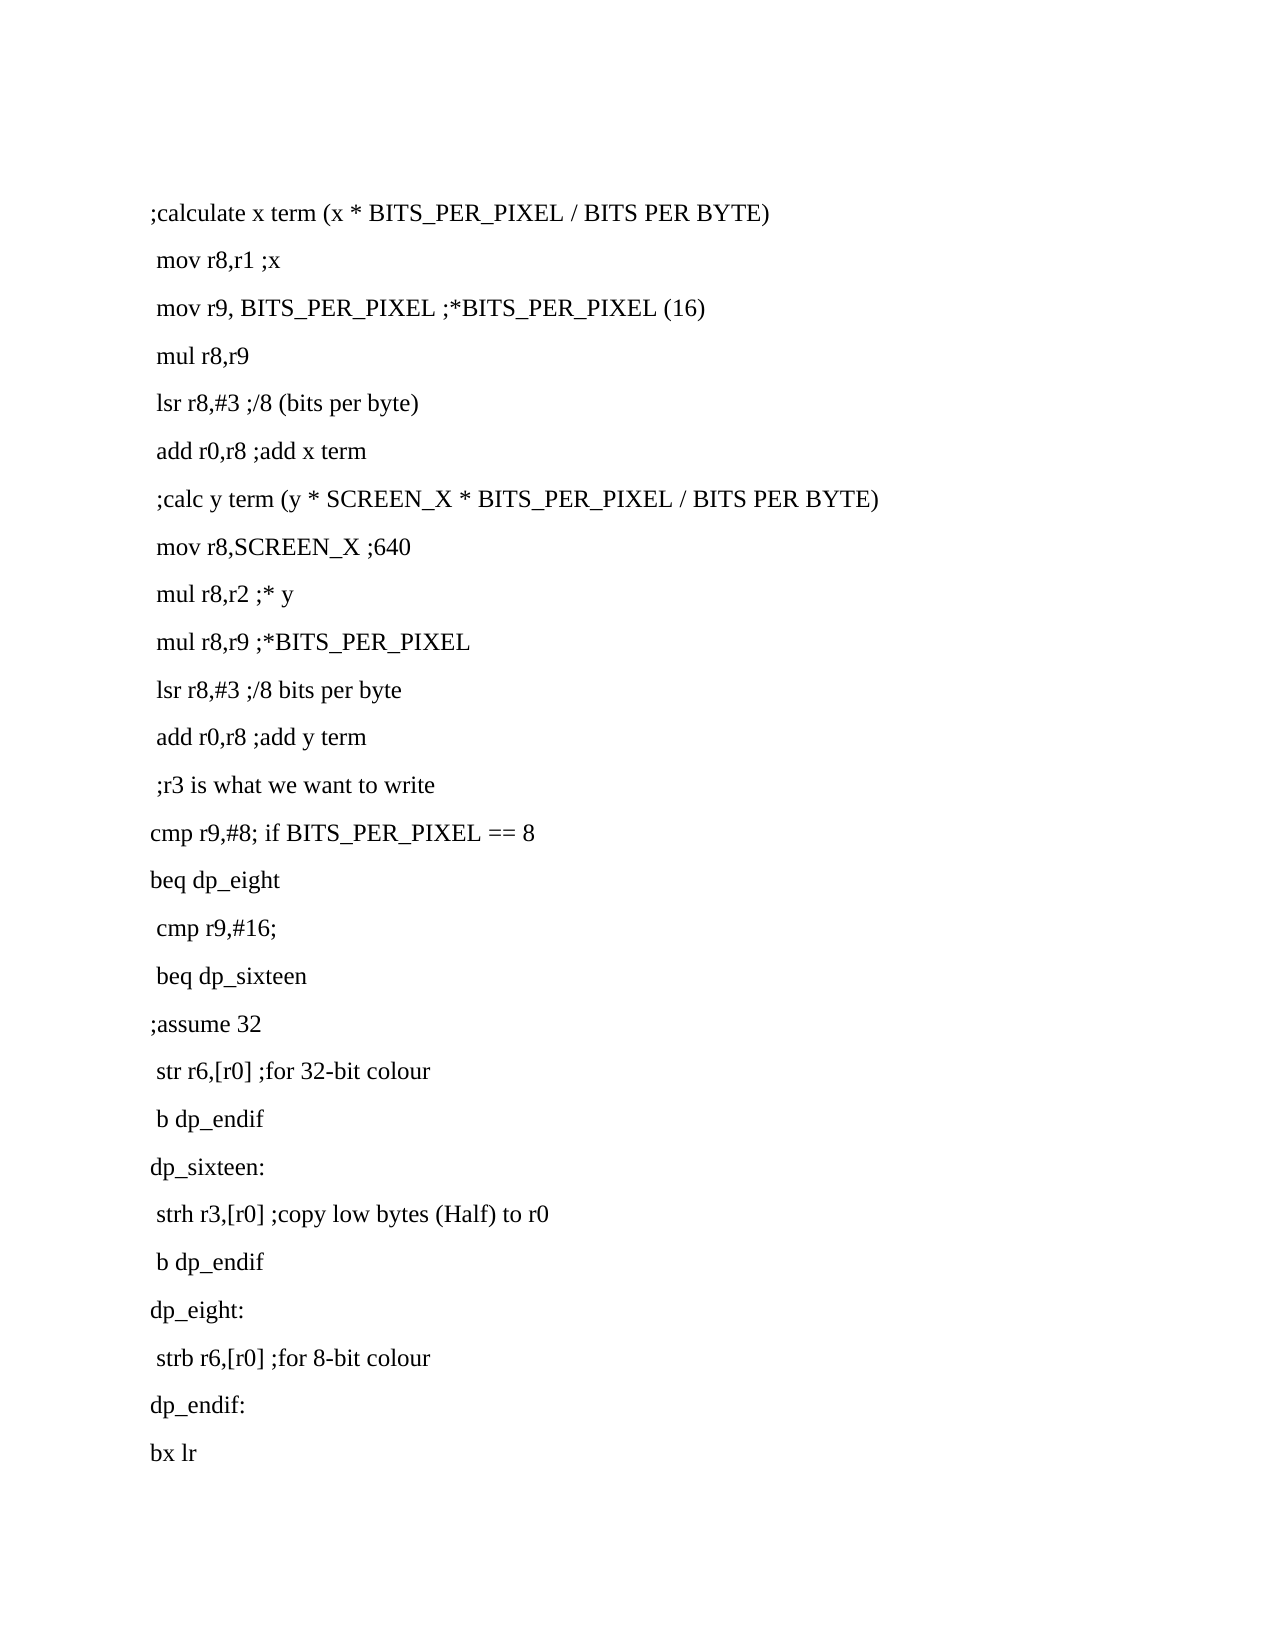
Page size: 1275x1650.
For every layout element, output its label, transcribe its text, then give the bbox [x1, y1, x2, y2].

text mov r8,SCREEN_X ;640 [150, 532, 1125, 560]
text strh r3,[r0] ;copy low bytes (Half) to r0 [150, 1199, 1125, 1228]
text b dp_endif [150, 1104, 1125, 1133]
text beq dp_sixteen [150, 961, 1125, 990]
text cmp r9,#16; [150, 913, 1125, 942]
text lsr r8,#3 ;/8 bits per byte [150, 675, 1125, 703]
text mul r8,r9 [150, 341, 1125, 369]
text b dp_endif [150, 1247, 1125, 1276]
text mul r8,r2 ;* y [150, 579, 1125, 608]
text bx lr [150, 1438, 1125, 1467]
text ;r3 is what we want to write [150, 770, 1125, 799]
text add r0,r8 ;add x term [150, 436, 1125, 465]
text lsr r8,#3 ;/8 (bits per byte) [150, 388, 1125, 417]
text mov r8,r1 ;x [150, 245, 1125, 274]
text cmp r9,#8; if BITS_PER_PIXEL == 8 [150, 818, 1125, 847]
text dp_endif: [150, 1390, 1125, 1419]
text str r6,[r0] ;for 32-bit colour [150, 1056, 1125, 1085]
text ;calc y term (y * SCREEN_X * BITS_PER_PIXEL / BITS PER BYTE) [150, 484, 1125, 513]
text beq dp_eight [150, 866, 1125, 894]
text strb r6,[r0] ;for 8-bit colour [150, 1343, 1125, 1371]
text dp_sixteen: [150, 1152, 1125, 1181]
text ;assume 32 [150, 1009, 1125, 1037]
text mul r8,r9 ;*BITS_PER_PIXEL [150, 627, 1125, 656]
text dp_eight: [150, 1295, 1125, 1324]
text ;calculate x term (x * BITS_PER_PIXEL / BITS PER BYTE) [150, 198, 1125, 226]
text add r0,r8 ;add y term [150, 722, 1125, 751]
text mov r9, BITS_PER_PIXEL ;*BITS_PER_PIXEL (16) [150, 293, 1125, 322]
